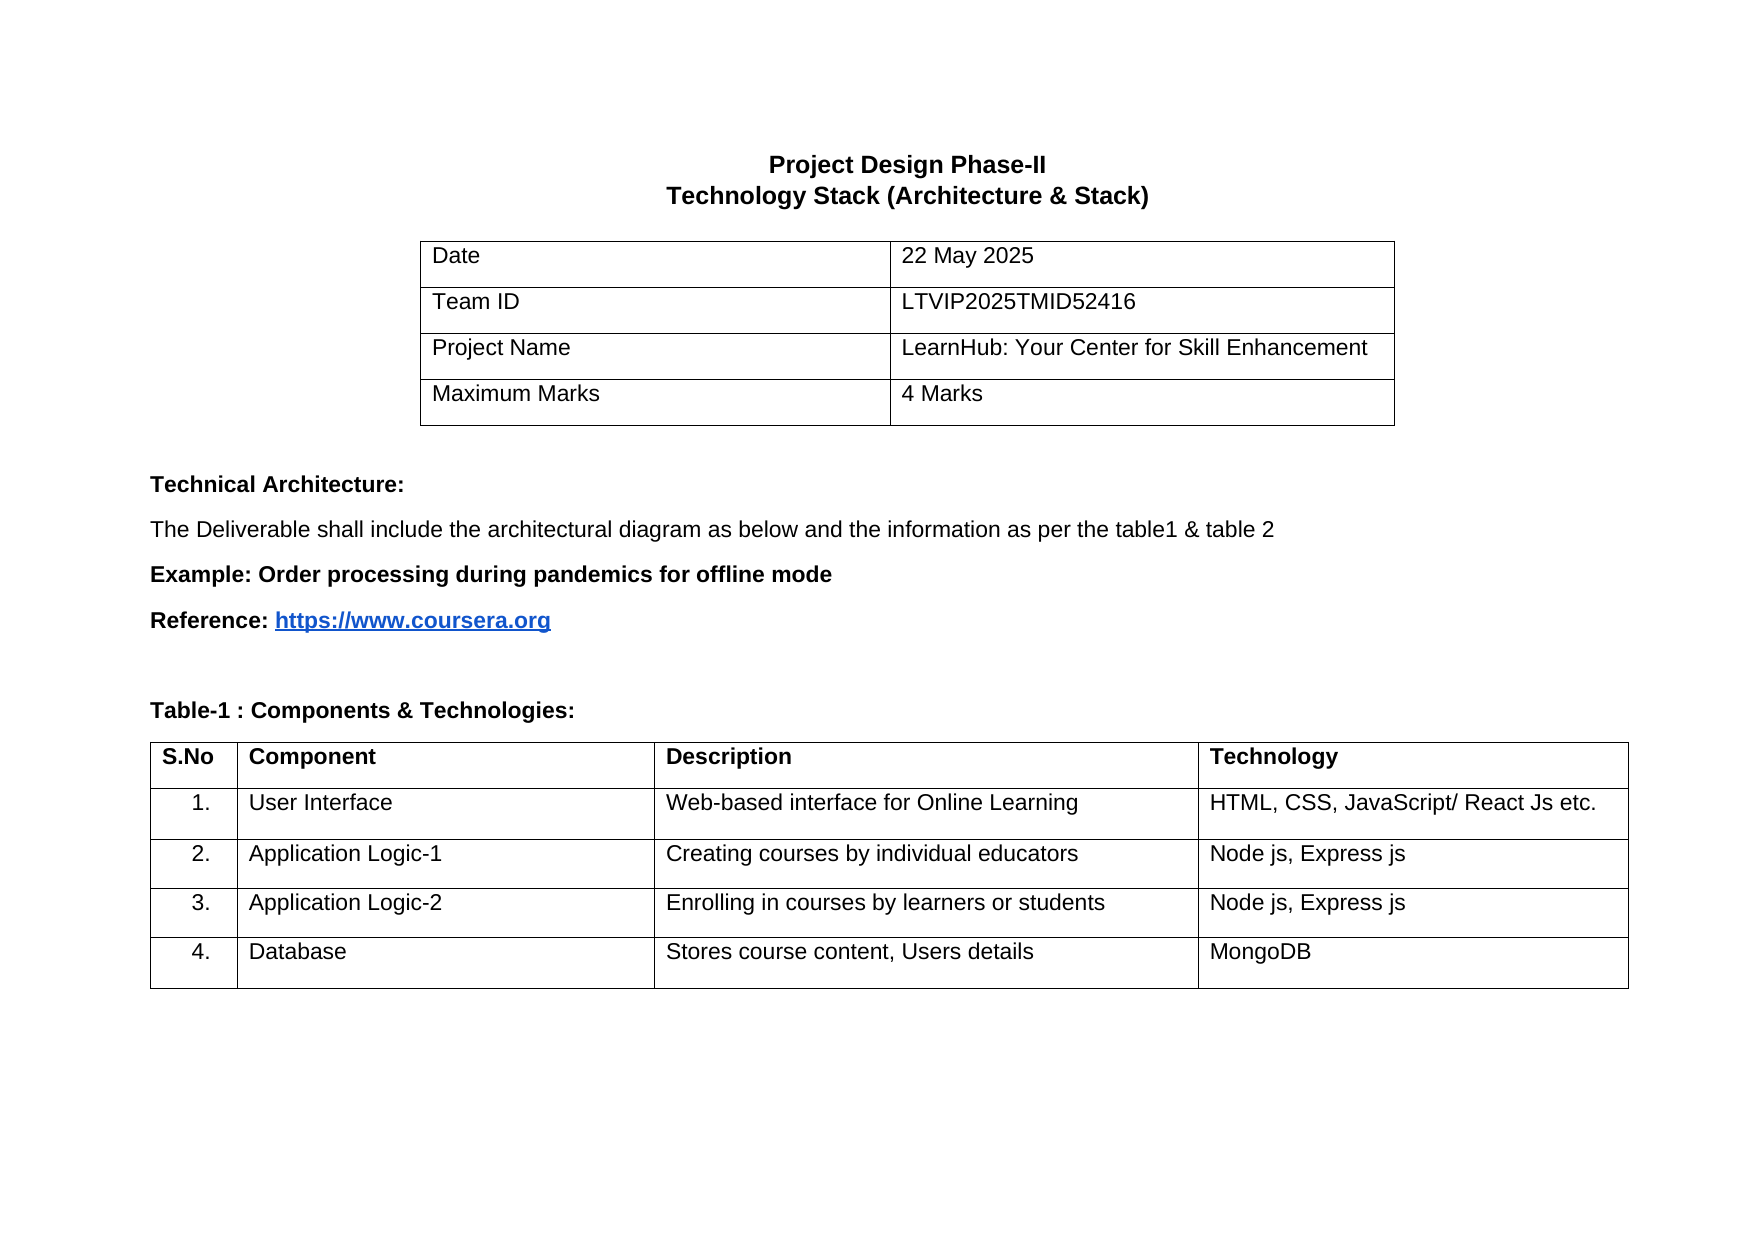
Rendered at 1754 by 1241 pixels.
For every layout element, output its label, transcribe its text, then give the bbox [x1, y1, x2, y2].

table_cell Node js, Express js [1199, 889, 1628, 937]
table_cell LTVIP2025TMID52416 [891, 288, 1394, 333]
table_cell Application Logic-2 [238, 889, 654, 937]
text Technology Stack (Architecture & Stack) [150, 181, 1665, 210]
table_cell User Interface [238, 789, 654, 839]
table_cell Maximum Marks [421, 380, 890, 425]
table_cell [151, 840, 237, 888]
text Technical Architecture: [150, 471, 1665, 498]
table_cell MongoDB [1199, 938, 1628, 988]
text Example: Order processing during pandemics for offline mode [150, 561, 1665, 588]
text Table-1 : Components & Technologies: [150, 697, 1665, 723]
text Reference: https://www.coursera.org [150, 607, 1665, 633]
table_cell 4 Marks [891, 380, 1394, 425]
table_cell Database [238, 938, 654, 988]
table_cell [151, 938, 237, 988]
table_header Component [238, 743, 654, 788]
table_header Technology [1199, 743, 1628, 788]
table_header S.No [151, 743, 237, 788]
table_header 22 May 2025 [891, 242, 1394, 287]
table_cell LearnHub: Your Center for Skill Enhancement [891, 334, 1394, 379]
table_cell HTML, CSS, JavaScript/ React Js etc. [1199, 789, 1628, 839]
table_cell Application Logic-1 [238, 840, 654, 888]
table_cell Team ID [421, 288, 890, 333]
table_cell [151, 789, 237, 839]
table_header Date [421, 242, 890, 287]
table_cell [151, 889, 237, 937]
table_cell Enrolling in courses by learners or students [655, 889, 1198, 937]
text Project Design Phase-II [150, 150, 1665, 179]
table_cell Node js, Express js [1199, 840, 1628, 888]
table_cell Stores course content, Users details [655, 938, 1198, 988]
table_cell Web-based interface for Online Learning [655, 789, 1198, 839]
text The Deliverable shall include the architectural diagram as below and the information as per the table1 & table 2 [150, 516, 1665, 543]
table_cell Project Name [421, 334, 890, 379]
table_header Description [655, 743, 1198, 788]
table_cell Creating courses by individual educators [655, 840, 1198, 888]
